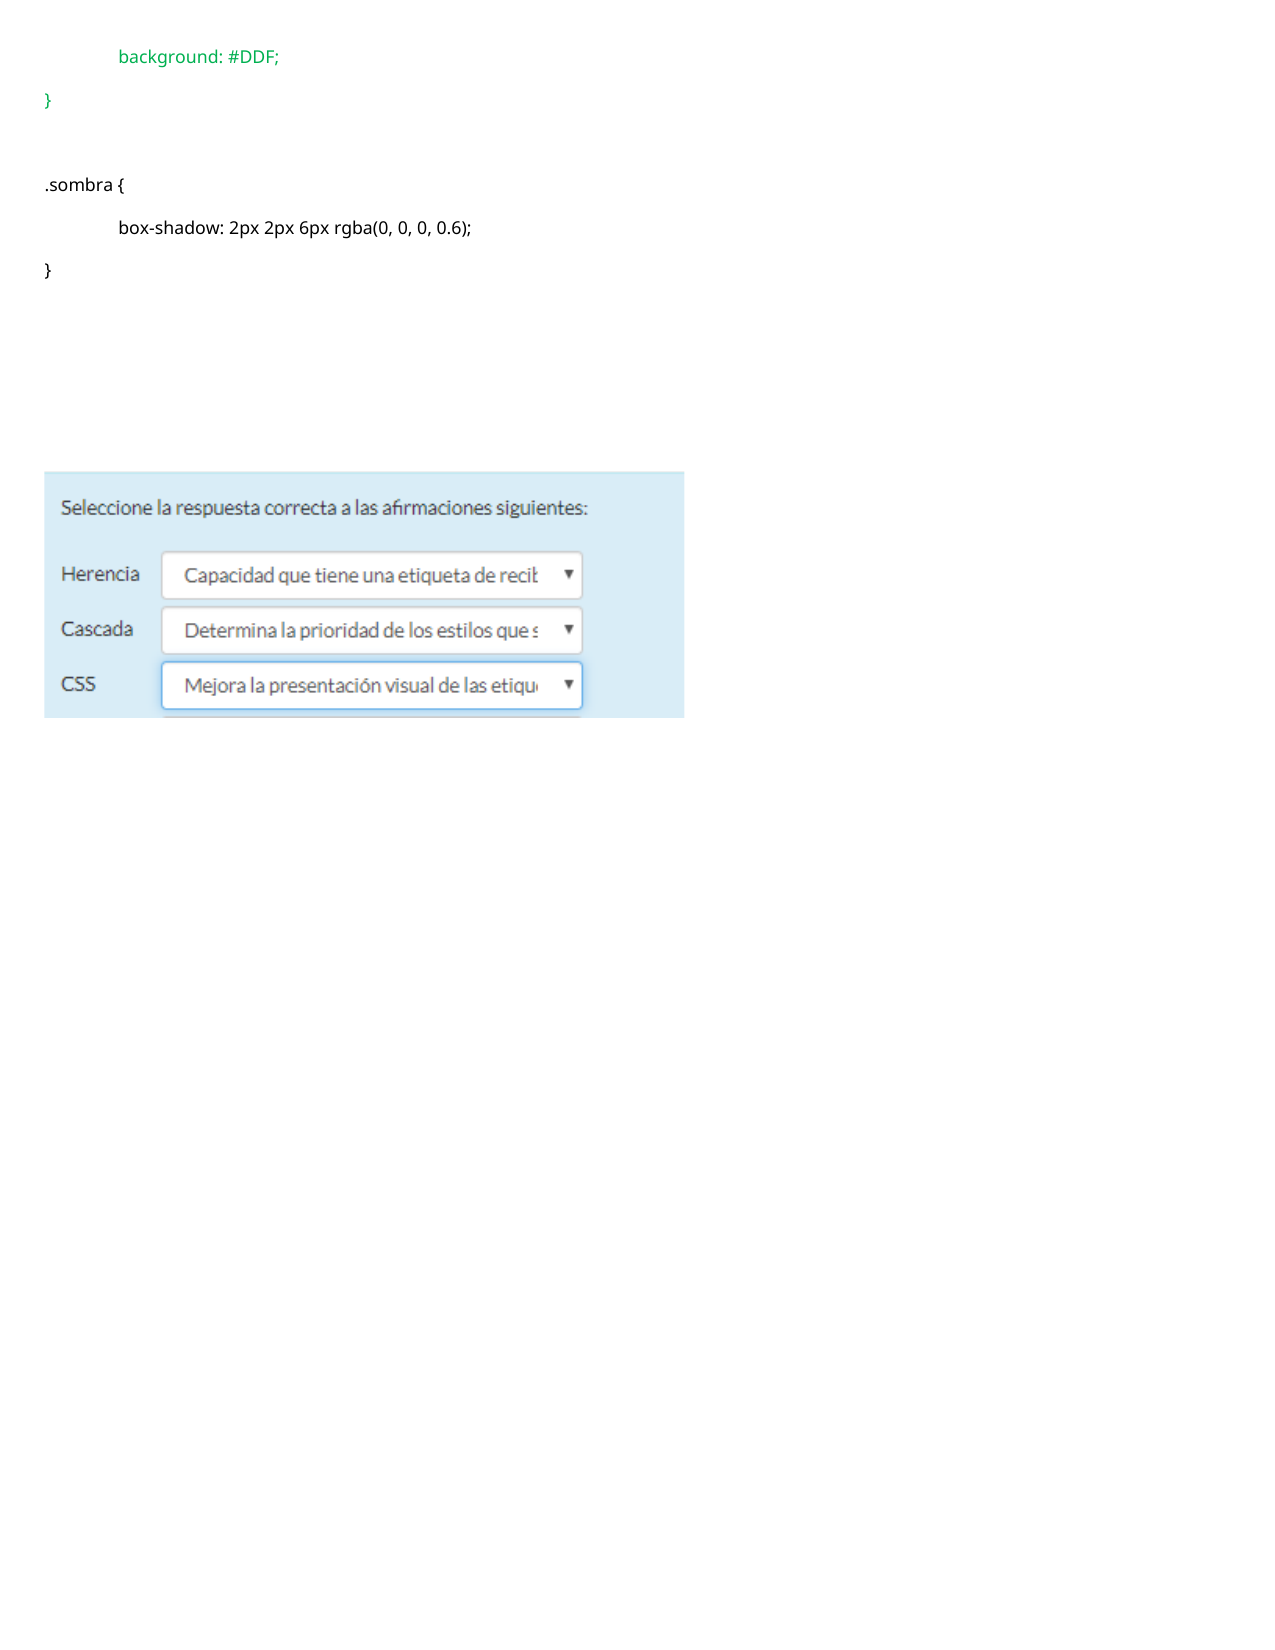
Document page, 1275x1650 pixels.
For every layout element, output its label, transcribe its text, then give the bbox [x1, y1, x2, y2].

picture [44, 471, 685, 718]
text } [44, 87, 1211, 111]
text .sombra { [44, 172, 1211, 197]
text background: #DDF; [44, 44, 1211, 68]
text } [44, 258, 1211, 312]
text box-shadow: 2px 2px 6px rgba(0, 0, 0, 0.6); [44, 215, 1211, 239]
